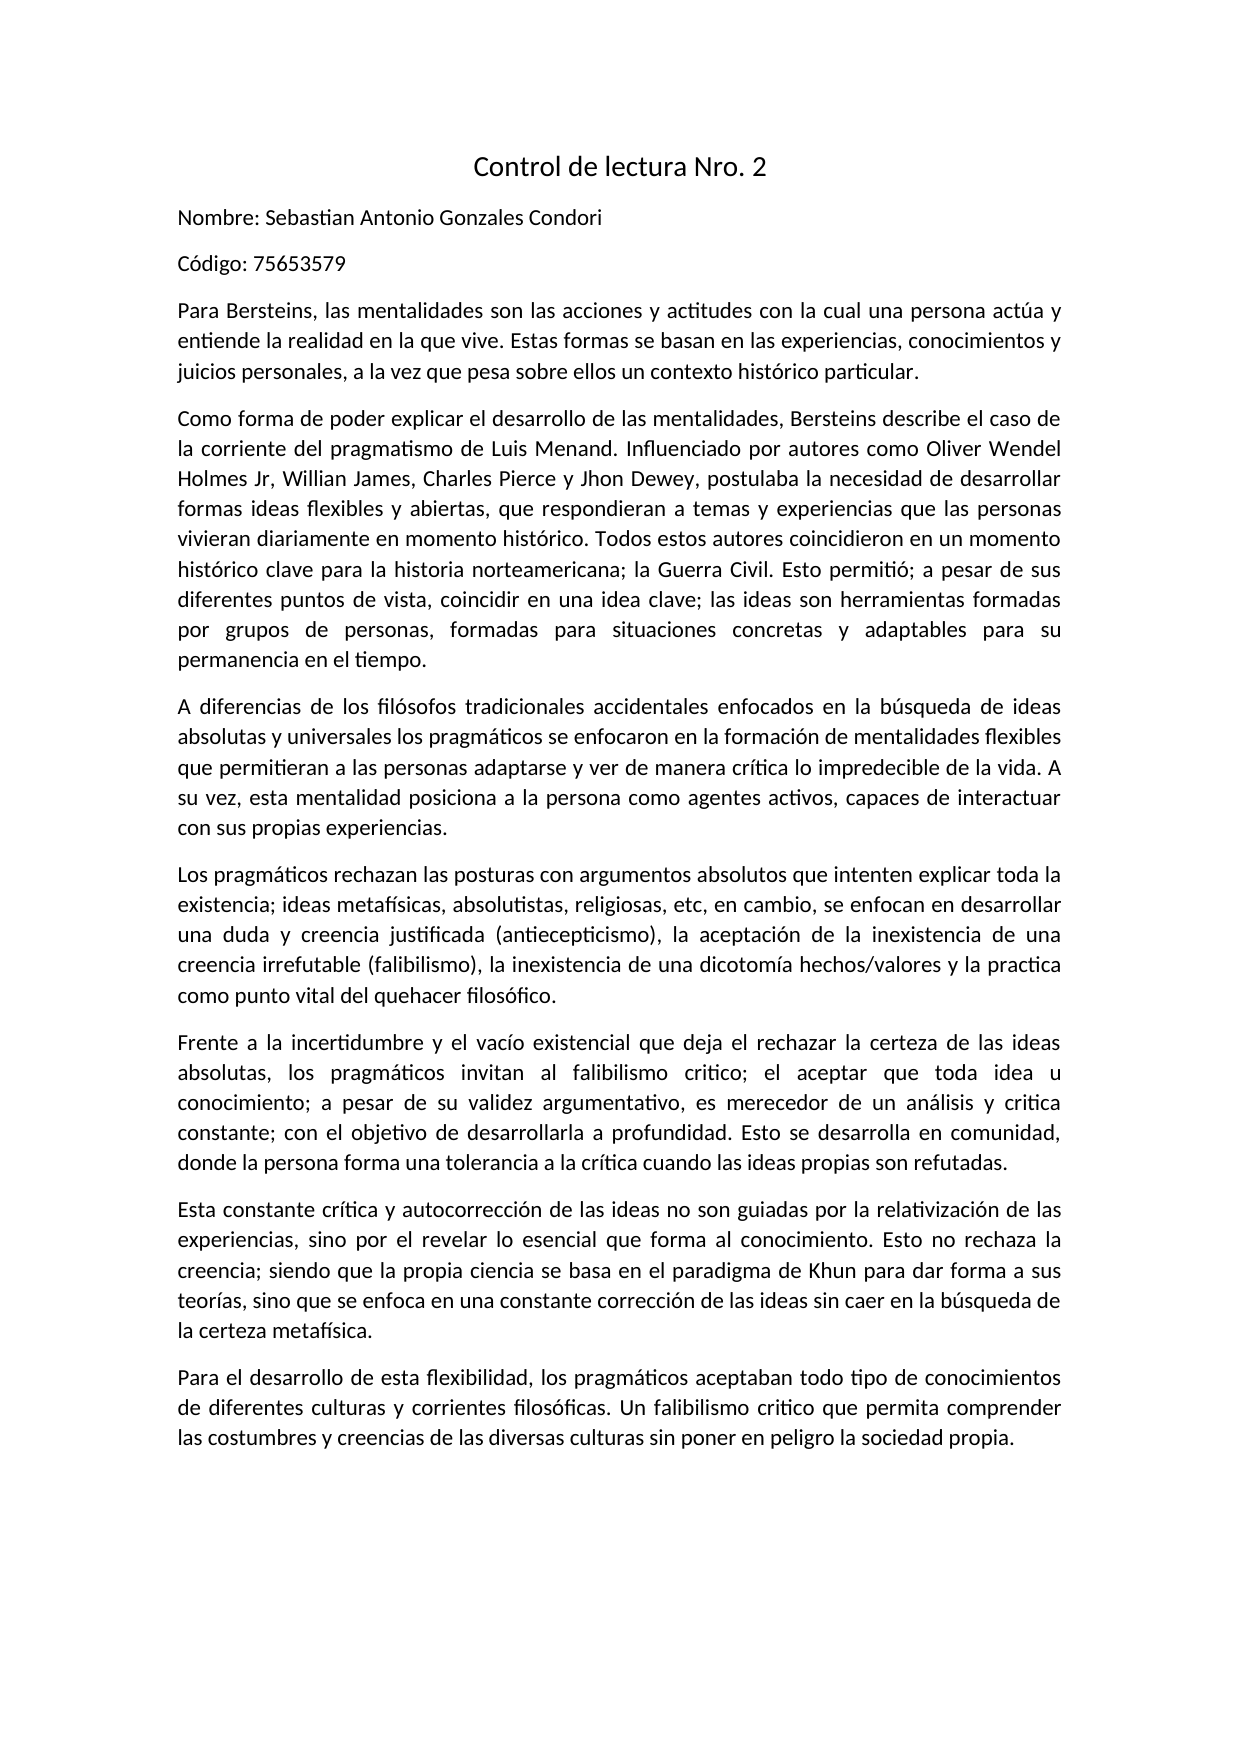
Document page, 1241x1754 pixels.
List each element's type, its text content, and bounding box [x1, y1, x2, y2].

text Control de lectura Nro. 2 [177, 148, 1063, 183]
text Para el desarrollo de esta flexibilidad, los pragmáticos aceptaban todo tipo de conocimientos de diferentes culturas y corrientes filosóficas. Un falibilismo critico que permita comprender las costumbres y creencias de las diversas culturas sin poner en peligro la sociedad propia. [177, 1363, 1063, 1452]
text Como forma de poder explicar el desarrollo de las mentalidades, Bersteins describe el caso de la corriente del pragmatismo de Luis Menand. Influenciado por autores como Oliver Wendel Holmes Jr, Willian James, Charles Pierce y Jhon Dewey, postulaba la necesidad de desarrollar formas ideas flexibles y abiertas, que respondieran a temas y experiencias que las personas vivieran diariamente en momento histórico. Todos estos autores coincidieron en un momento histórico clave para la historia norteamericana; la Guerra Civil. Esto permitió; a pesar de sus diferentes puntos de vista, coincidir en una idea clave; las ideas son herramientas formadas por grupos de personas, formadas para situaciones concretas y adaptables para su permanencia en el tiempo. [177, 404, 1063, 673]
text Frente a la incertidumbre y el vacío existencial que deja el rechazar la certeza de las ideas absolutas, los pragmáticos invitan al falibilismo critico; el aceptar que toda idea u conocimiento; a pesar de su validez argumentativo, es merecedor de un análisis y critica constante; con el objetivo de desarrollarla a profundidad. Esto se desarrolla en comunidad, donde la persona forma una tolerancia a la crítica cuando las ideas propias son refutadas. [177, 1028, 1063, 1177]
text Para Bersteins, las mentalidades son las acciones y actitudes con la cual una persona actúa y entiende la realidad en la que vive. Estas formas se basan en las experiencias, conocimientos y juicios personales, a la vez que pesa sobre ellos un contexto histórico particular. [177, 296, 1063, 385]
text Esta constante crítica y autocorrección de las ideas no son guiadas por la relativización de las experiencias, sino por el revelar lo esencial que forma al conocimiento. Esto no rechaza la creencia; siendo que la propia ciencia se basa en el paradigma de Khun para dar forma a sus teorías, sino que se enfoca en una constante corrección de las ideas sin caer en la búsqueda de la certeza metafísica. [177, 1195, 1063, 1344]
text Nombre: Sebastian Antonio Gonzales Condori [177, 203, 1063, 231]
text Los pragmáticos rechazan las posturas con argumentos absolutos que intenten explicar toda la existencia; ideas metafísicas, absolutistas, religiosas, etc, en cambio, se enfocan en desarrollar una duda y creencia justificada (antiecepticismo), la aceptación de la inexistencia de una creencia irrefutable (falibilismo), la inexistencia de una dicotomía hechos/valores y la practica como punto vital del quehacer filosófico. [177, 860, 1063, 1009]
text Código: 75653579 [177, 249, 1063, 278]
text A diferencias de los filósofos tradicionales accidentales enfocados en la búsqueda de ideas absolutas y universales los pragmáticos se enfocaron en la formación de mentalidades flexibles que permitieran a las personas adaptarse y ver de manera crítica lo impredecible de la vida. A su vez, esta mentalidad posiciona a la persona como agentes activos, capaces de interactuar con sus propias experiencias. [177, 692, 1063, 841]
